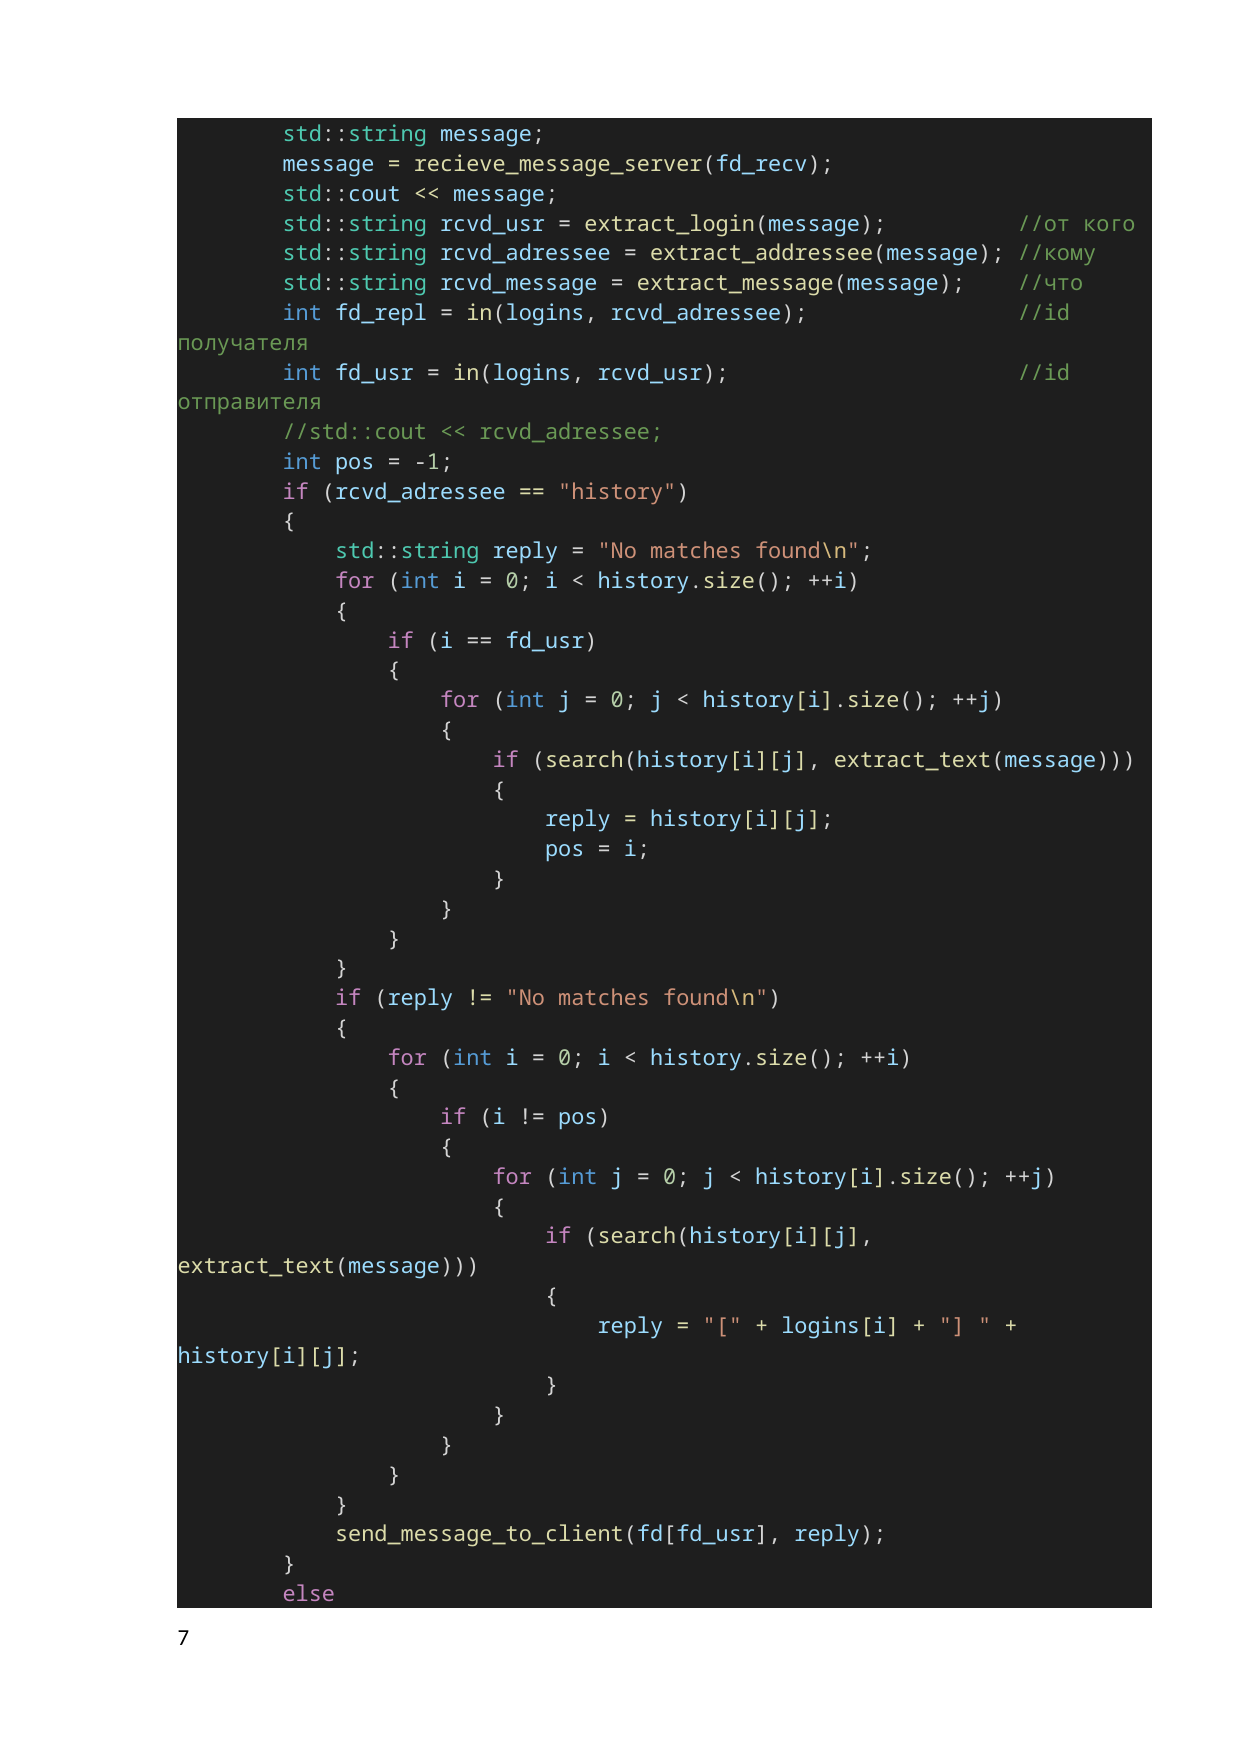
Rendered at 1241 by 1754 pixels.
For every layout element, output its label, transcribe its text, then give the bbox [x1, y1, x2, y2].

text } [177, 1429, 1152, 1459]
text for (int i = 0; i < history.size(); ++i) [177, 565, 1152, 595]
text else [177, 1578, 1152, 1608]
text if (reply != "No matches found\n") [177, 982, 1152, 1012]
text { [177, 1131, 1152, 1161]
text std::string rcvd_adressee = extract_addressee(message); //кому [177, 237, 1152, 267]
text std::string rcvd_usr = extract_login(message); //от кого [177, 207, 1152, 237]
text std::cout << message; [177, 178, 1152, 207]
text std::string message; [177, 118, 1152, 148]
text if (search(history[i][j], extract_text(message))) [177, 1220, 1152, 1280]
text for (int j = 0; j < history[i].size(); ++j) [177, 1161, 1152, 1191]
text reply = "[" + logins[i] + "] " + history[i][j]; [177, 1310, 1152, 1369]
text if (search(history[i][j], extract_text(message))) [177, 744, 1152, 773]
text for (int j = 0; j < history[i].size(); ++j) [177, 684, 1152, 714]
text for (int i = 0; i < history.size(); ++i) [177, 1042, 1152, 1071]
text { [177, 1012, 1152, 1042]
text } [177, 893, 1152, 922]
text message = recieve_message_server(fd_recv); [177, 148, 1152, 178]
text if (i != pos) [177, 1101, 1152, 1131]
text } [177, 1369, 1152, 1399]
text { [177, 714, 1152, 744]
text { [177, 1280, 1152, 1310]
text } [177, 952, 1152, 982]
text std::string rcvd_message = extract_message(message); //что [177, 267, 1152, 297]
text } [177, 863, 1152, 893]
text pos = i; [177, 833, 1152, 863]
text { [177, 595, 1152, 624]
text } [177, 1488, 1152, 1518]
text reply = history[i][j]; [177, 803, 1152, 833]
text if (rcvd_adressee == "history") [177, 476, 1152, 505]
text int fd_repl = in(logins, rcvd_adressee); //id получателя [177, 297, 1152, 356]
text int fd_usr = in(logins, rcvd_usr); //id отправителя [177, 356, 1152, 416]
text { [177, 773, 1152, 803]
text int pos = -1; [177, 446, 1152, 476]
text { [177, 505, 1152, 535]
text { [177, 1071, 1152, 1101]
text std::string reply = "No matches found\n"; [177, 535, 1152, 565]
text } [177, 1459, 1152, 1488]
text { [177, 654, 1152, 684]
text //std::cout << rcvd_adressee; [177, 416, 1152, 446]
text } [177, 922, 1152, 952]
text } [177, 1399, 1152, 1429]
text { [177, 1191, 1152, 1220]
text if (i == fd_usr) [177, 624, 1152, 654]
text } [177, 1548, 1152, 1578]
text send_message_to_client(fd[fd_usr], reply); [177, 1518, 1152, 1548]
